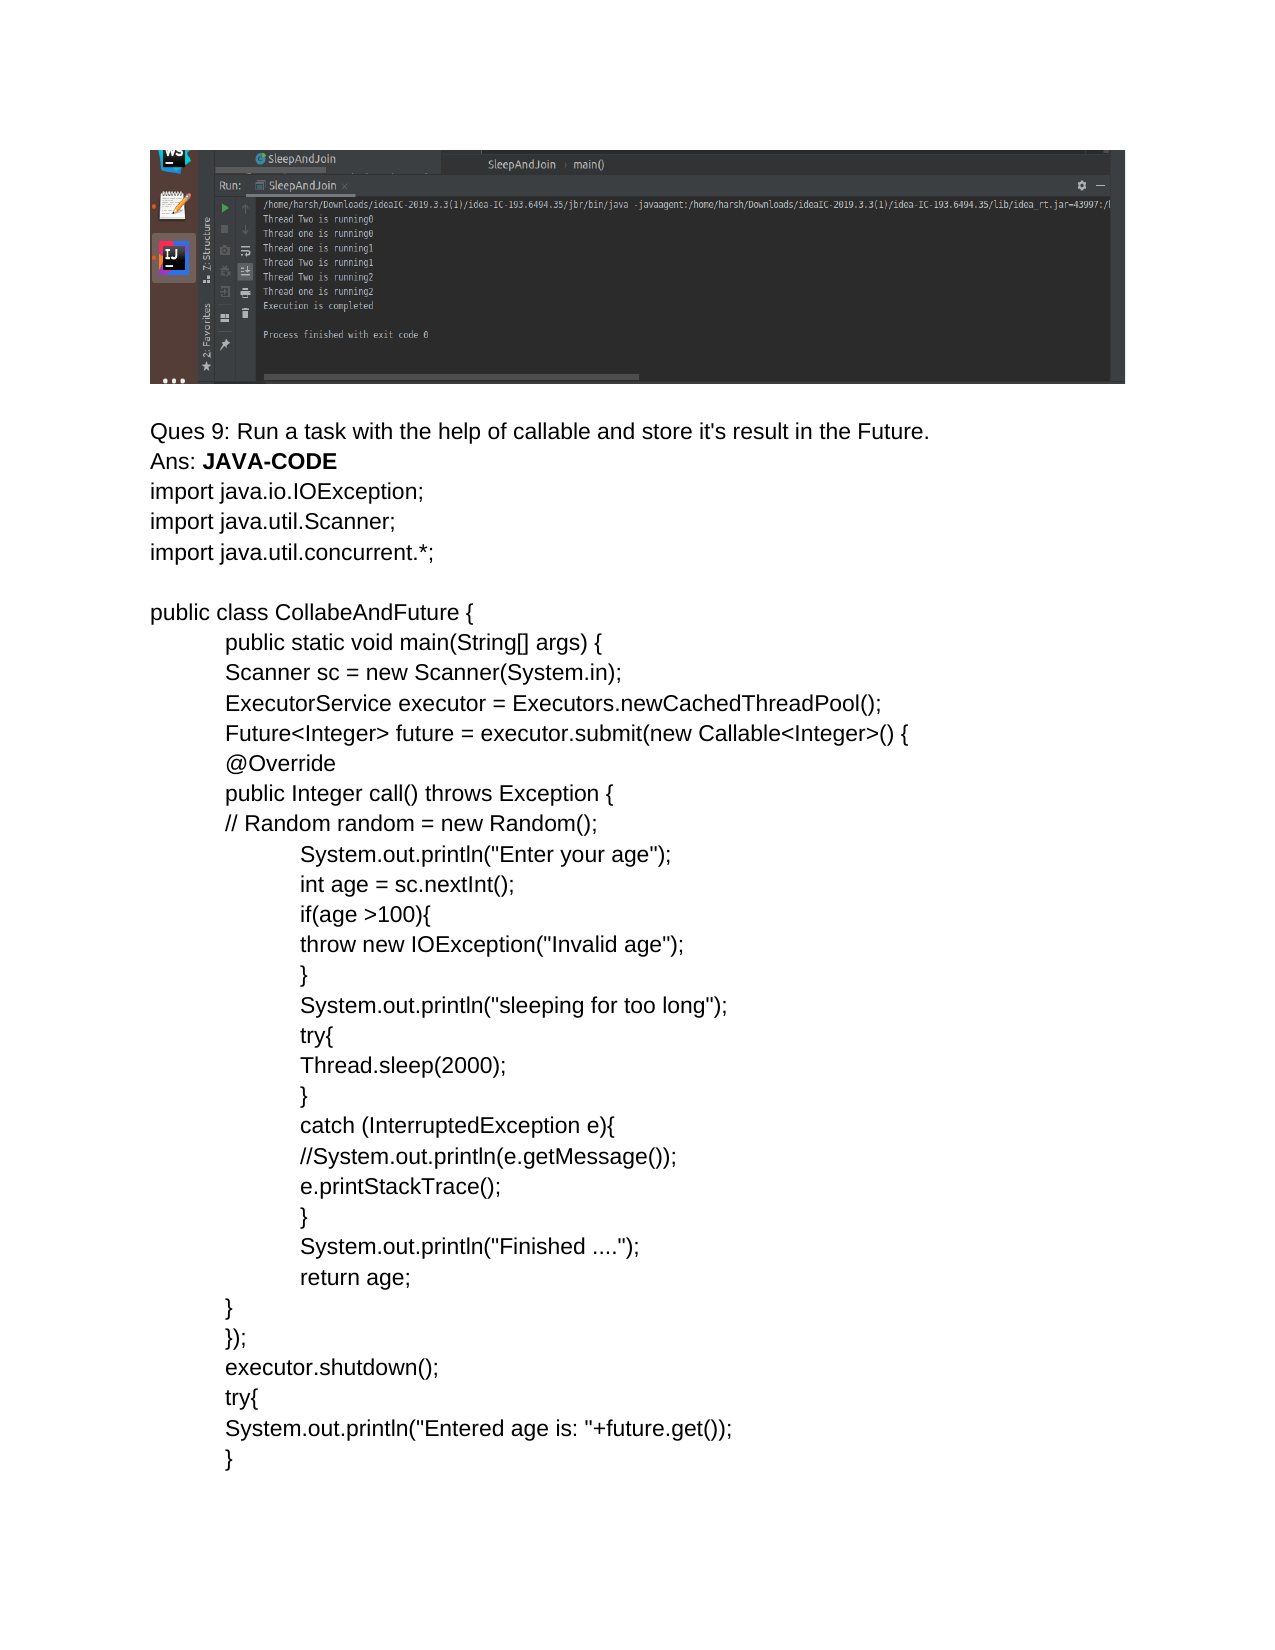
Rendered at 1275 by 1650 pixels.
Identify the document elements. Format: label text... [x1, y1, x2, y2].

text ExecutorService executor = Executors.newCachedThreadPool(); [150, 689, 1125, 716]
text import java.util.Scanner; [150, 508, 1125, 535]
text try{ [150, 1022, 1125, 1048]
text e.printStackTrace(); [150, 1173, 1125, 1199]
text //System.out.println(e.getMessage()); [150, 1143, 1125, 1169]
text public class CollabeAndFuture { [150, 599, 1125, 625]
text System.out.println("Finished ...."); [150, 1233, 1125, 1260]
text Future<Integer> future = executor.submit(new Callable<Integer>() { [150, 720, 1125, 746]
text public Integer call() throws Exception { [150, 780, 1125, 807]
text } [150, 1082, 1125, 1109]
text import java.io.IOException; [150, 478, 1125, 504]
text import java.util.concurrent.*; [150, 538, 1125, 565]
text throw new IOException("Invalid age"); [150, 931, 1125, 958]
text Scanner sc = new Scanner(System.in); [150, 659, 1125, 686]
text Thread.sleep(2000); [150, 1052, 1125, 1078]
picture [150, 150, 1125, 384]
text catch (InterruptedException e){ [150, 1112, 1125, 1139]
text }); [150, 1324, 1125, 1350]
text System.out.println("Enter your age"); [150, 841, 1125, 867]
text Ques 9: Run a task with the help of callable and store it's result in the Future. [150, 418, 1125, 444]
text Ans: JAVA-CODE [150, 448, 1125, 474]
text // Random random = new Random(); [150, 810, 1125, 837]
text @Override [150, 750, 1125, 776]
text if(age >100){ [150, 901, 1125, 927]
text executor.shutdown(); [150, 1354, 1125, 1381]
text System.out.println("sleeping for too long"); [150, 992, 1125, 1018]
text } [150, 1203, 1125, 1229]
text try{ [150, 1384, 1125, 1411]
text } [150, 1294, 1125, 1320]
text return age; [150, 1263, 1125, 1290]
text } [150, 1445, 1125, 1471]
text int age = sc.nextInt(); [150, 871, 1125, 897]
text } [150, 961, 1125, 988]
text public static void main(String[] args) { [150, 629, 1125, 656]
text System.out.println("Entered age is: "+future.get()); [150, 1414, 1125, 1441]
